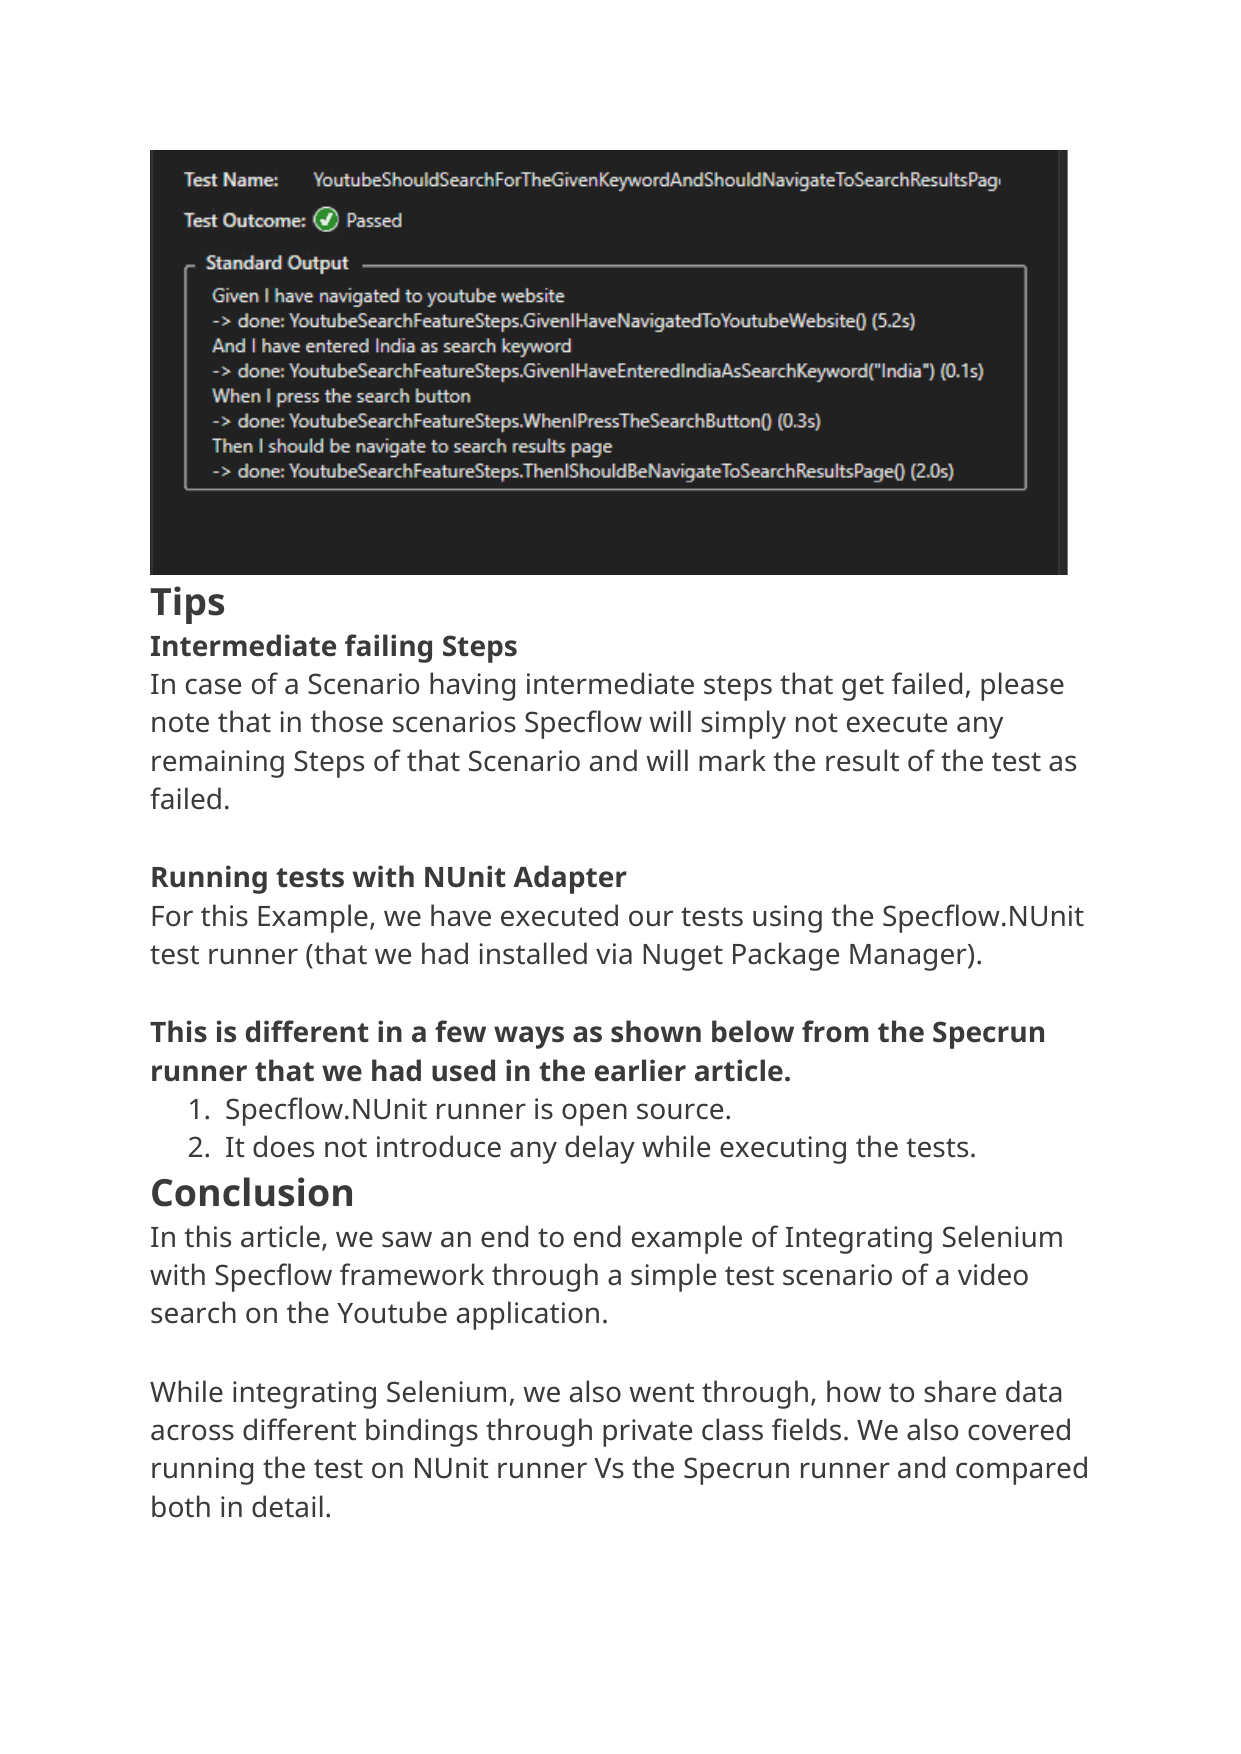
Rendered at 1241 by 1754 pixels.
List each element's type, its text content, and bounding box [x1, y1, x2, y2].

text This is different in a few ways as shown below from the Specrun runner that we had used in the earlier article. [150, 1012, 1090, 1089]
text While integrating Selenium, we also went through, how to share data across different bindings through private class fields. We also covered running the test on NUnit runner Vs the Specrun runner and compared both in detail. [150, 1372, 1090, 1525]
text Tips [150, 575, 1090, 626]
text In this article, we saw an end to end example of Integrating Selenium with Specflow framework through a simple test scenario of a video search on the Youtube application. [150, 1217, 1090, 1332]
text In case of a Scenario having intermediate steps that get failed, please note that in those scenarios Specflow will simply not execute any remaining Steps of that Scenario and will mark the result of the test as failed. [150, 664, 1090, 817]
picture [150, 150, 1068, 575]
text Intermediate failing Steps [150, 626, 1090, 664]
text Running tests with NUnit Adapter [150, 857, 1090, 896]
text Conclusion [150, 1166, 1090, 1217]
list It does not introduce any delay while executing the tests. [187, 1127, 1090, 1166]
text For this Example, we have executed our tests using the Specflow.NUnit test runner (that we had installed via Nuget Package Manager). [150, 896, 1090, 972]
list Specflow.NUnit runner is open source. [187, 1089, 1090, 1127]
